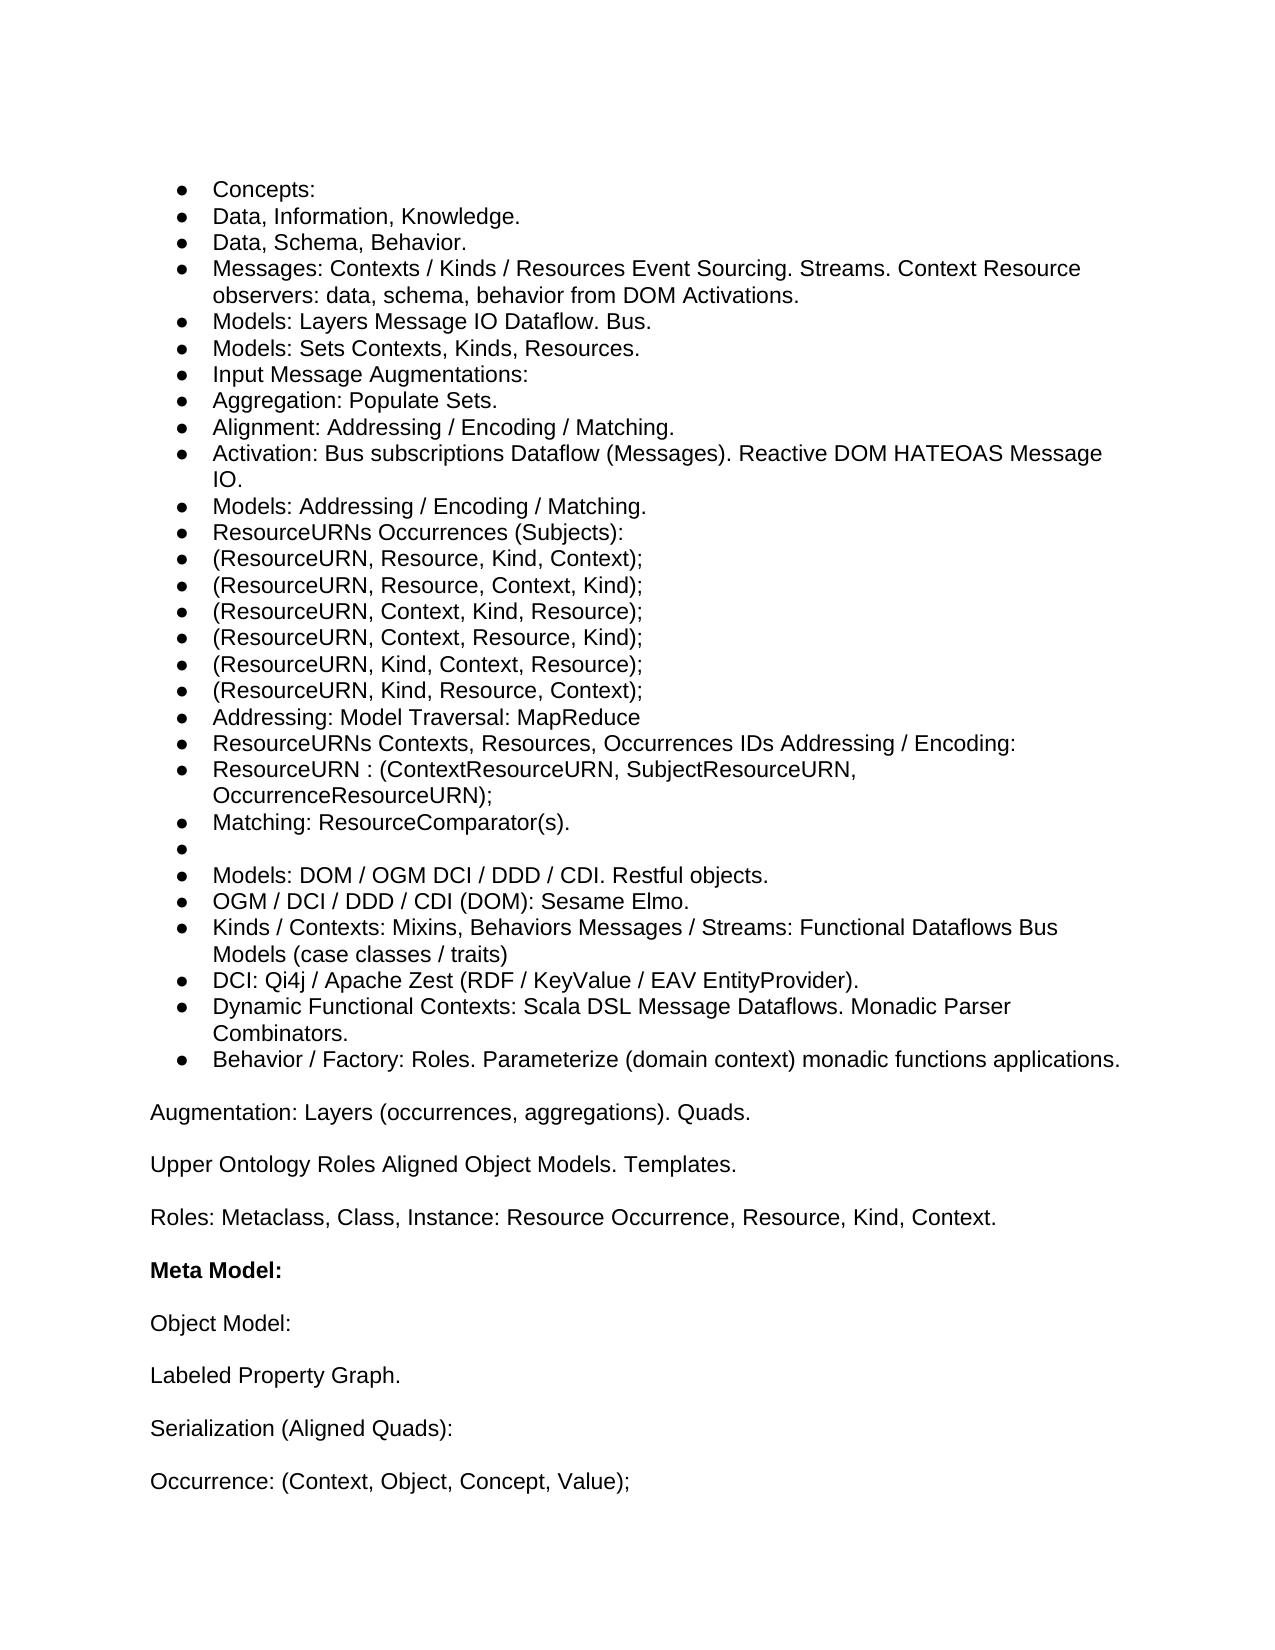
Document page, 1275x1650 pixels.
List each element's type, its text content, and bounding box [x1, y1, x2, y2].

list Data, Schema, Behavior. [175, 229, 1125, 255]
list Models: DOM / OGM DCI / DDD / CDI. Restful objects. [175, 862, 1125, 888]
text Meta Model: [150, 1257, 1125, 1283]
text Occurrence: (Context, Object, Concept, Value); [150, 1468, 1125, 1494]
list Messages: Contexts / Kinds / Resources Event Sourcing. Streams. Context Resource observers: data, schema, behavior from DOM Activations. [175, 255, 1125, 308]
list ResourceURNs Contexts, Resources, Occurrences IDs Addressing / Encoding: [175, 730, 1125, 756]
list Data, Information, Knowledge. [175, 203, 1125, 229]
list Models: Sets Contexts, Kinds, Resources. [175, 334, 1125, 361]
list Activation: Bus subscriptions Dataflow (Messages). Reactive DOM HATEOAS Message IO. [175, 440, 1125, 493]
list (ResourceURN, Kind, Resource, Context); [175, 677, 1125, 703]
list Alignment: Addressing / Encoding / Matching. [175, 413, 1125, 440]
text Roles: Metaclass, Class, Instance: Resource Occurrence, Resource, Kind, Context. [150, 1204, 1125, 1231]
list ResourceURNs Occurrences (Subjects): [175, 519, 1125, 545]
list Kinds / Contexts: Mixins, Behaviors Messages / Streams: Functional Dataflows Bus Models (case classes / traits) [175, 914, 1125, 967]
text Object Model: [150, 1309, 1125, 1336]
list (ResourceURN, Resource, Context, Kind); [175, 572, 1125, 598]
text Augmentation: Layers (occurrences, aggregations). Quads. [150, 1099, 1125, 1125]
list Concepts: [175, 176, 1125, 203]
list Models: Layers Message IO Dataflow. Bus. [175, 308, 1125, 334]
text Labeled Property Graph. [150, 1362, 1125, 1389]
list DCI: Qi4j / Apache Zest (RDF / KeyValue / EAV EntityProvider). [175, 967, 1125, 993]
list (ResourceURN, Kind, Context, Resource); [175, 651, 1125, 677]
text Serialization (Aligned Quads): [150, 1415, 1125, 1441]
list OGM / DCI / DDD / CDI (DOM): Sesame Elmo. [175, 888, 1125, 914]
list Behavior / Factory: Roles. Parameterize (domain context) monadic functions applications. [175, 1046, 1125, 1072]
list (ResourceURN, Context, Kind, Resource); [175, 598, 1125, 624]
list ResourceURN : (ContextResourceURN, SubjectResourceURN, OccurrenceResourceURN); [175, 756, 1125, 809]
list Input Message Augmentations: [175, 361, 1125, 387]
list Dynamic Functional Contexts: Scala DSL Message Dataflows. Monadic Parser Combinators. [175, 993, 1125, 1046]
list (ResourceURN, Context, Resource, Kind); [175, 624, 1125, 651]
list Matching: ResourceComparator(s). [175, 809, 1125, 835]
list Models: Addressing / Encoding / Matching. [175, 493, 1125, 519]
text Upper Ontology Roles Aligned Object Models. Templates. [150, 1151, 1125, 1178]
list Aggregation: Populate Sets. [175, 387, 1125, 413]
list Addressing: Model Traversal: MapReduce [175, 703, 1125, 730]
list (ResourceURN, Resource, Kind, Context); [175, 545, 1125, 572]
